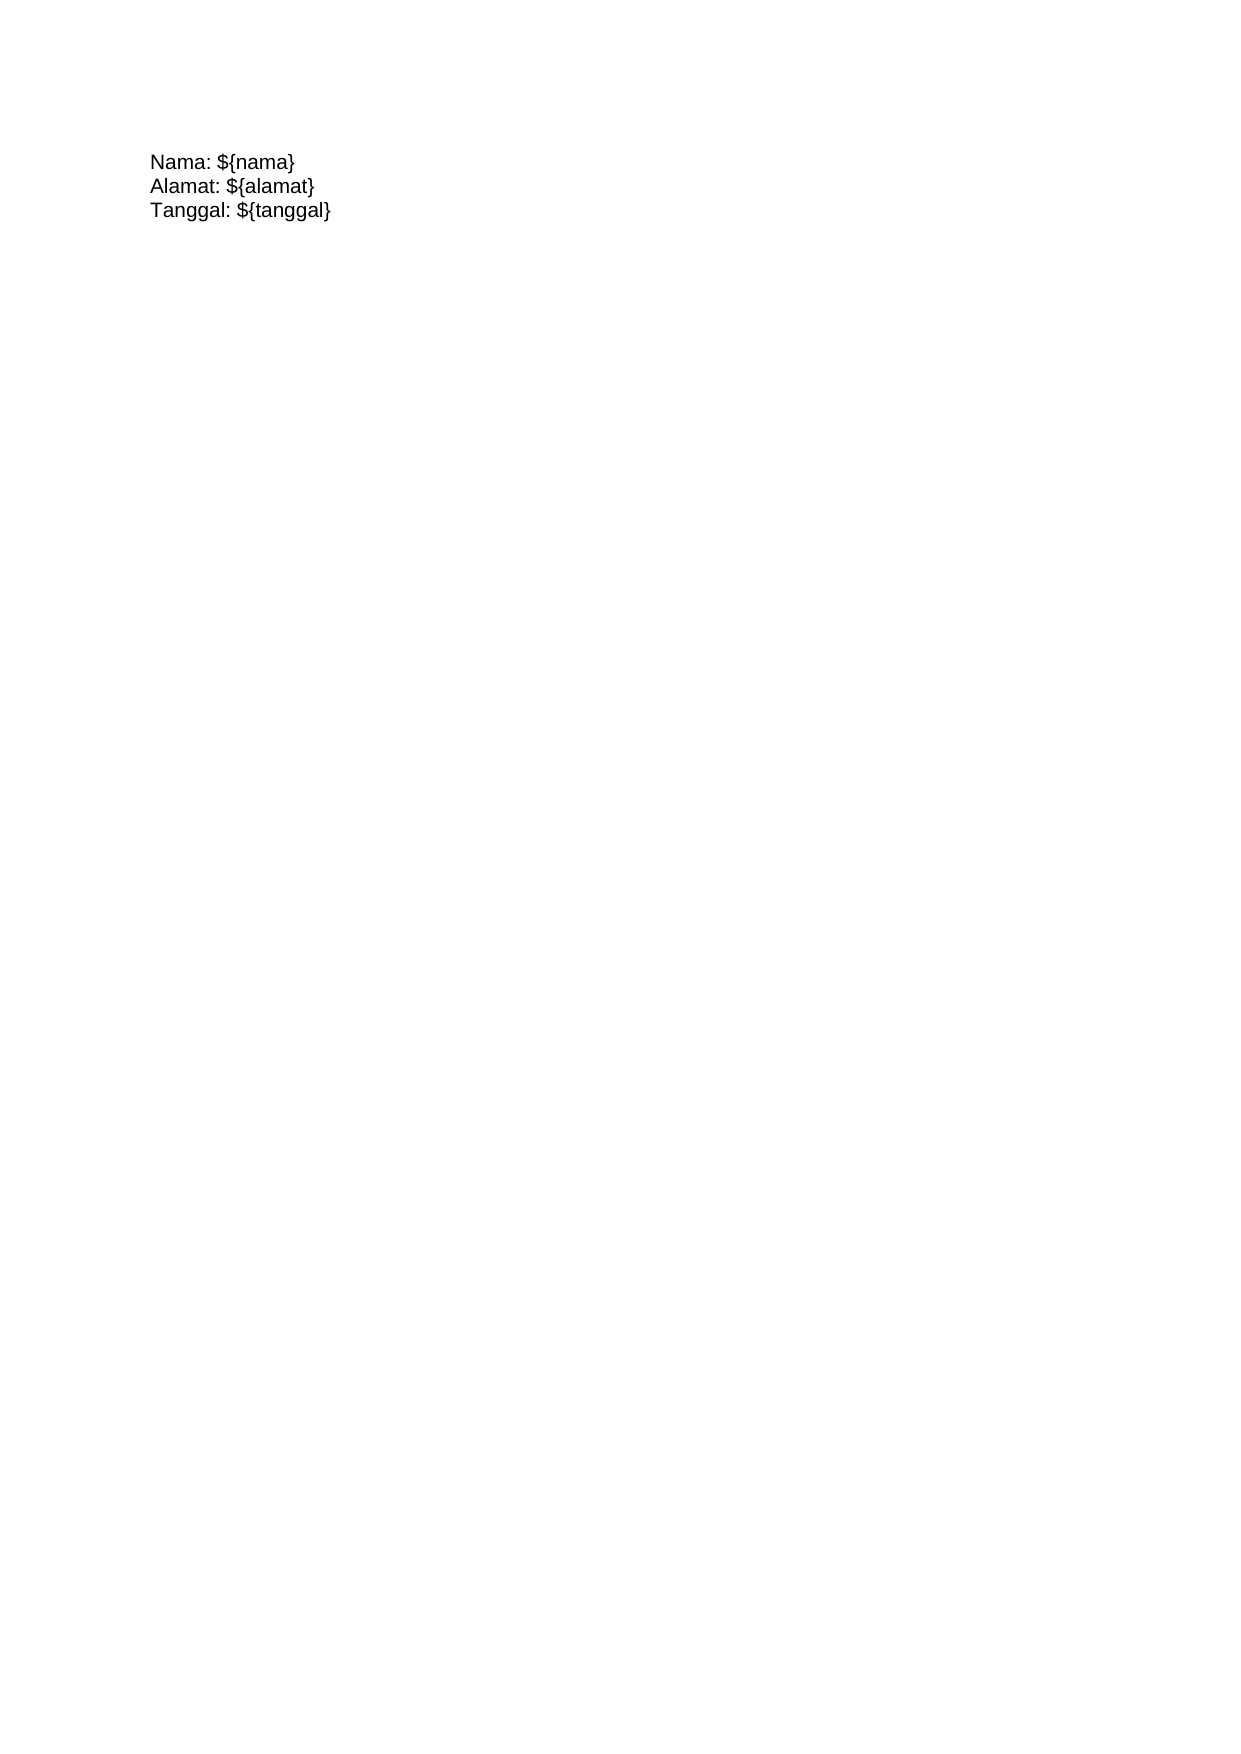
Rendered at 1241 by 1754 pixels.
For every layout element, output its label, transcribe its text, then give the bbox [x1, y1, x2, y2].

text Alamat: ${alamat} [150, 174, 1090, 198]
text Nama: ${nama} [150, 150, 1090, 174]
text Tanggal: ${tanggal} [150, 198, 1090, 222]
